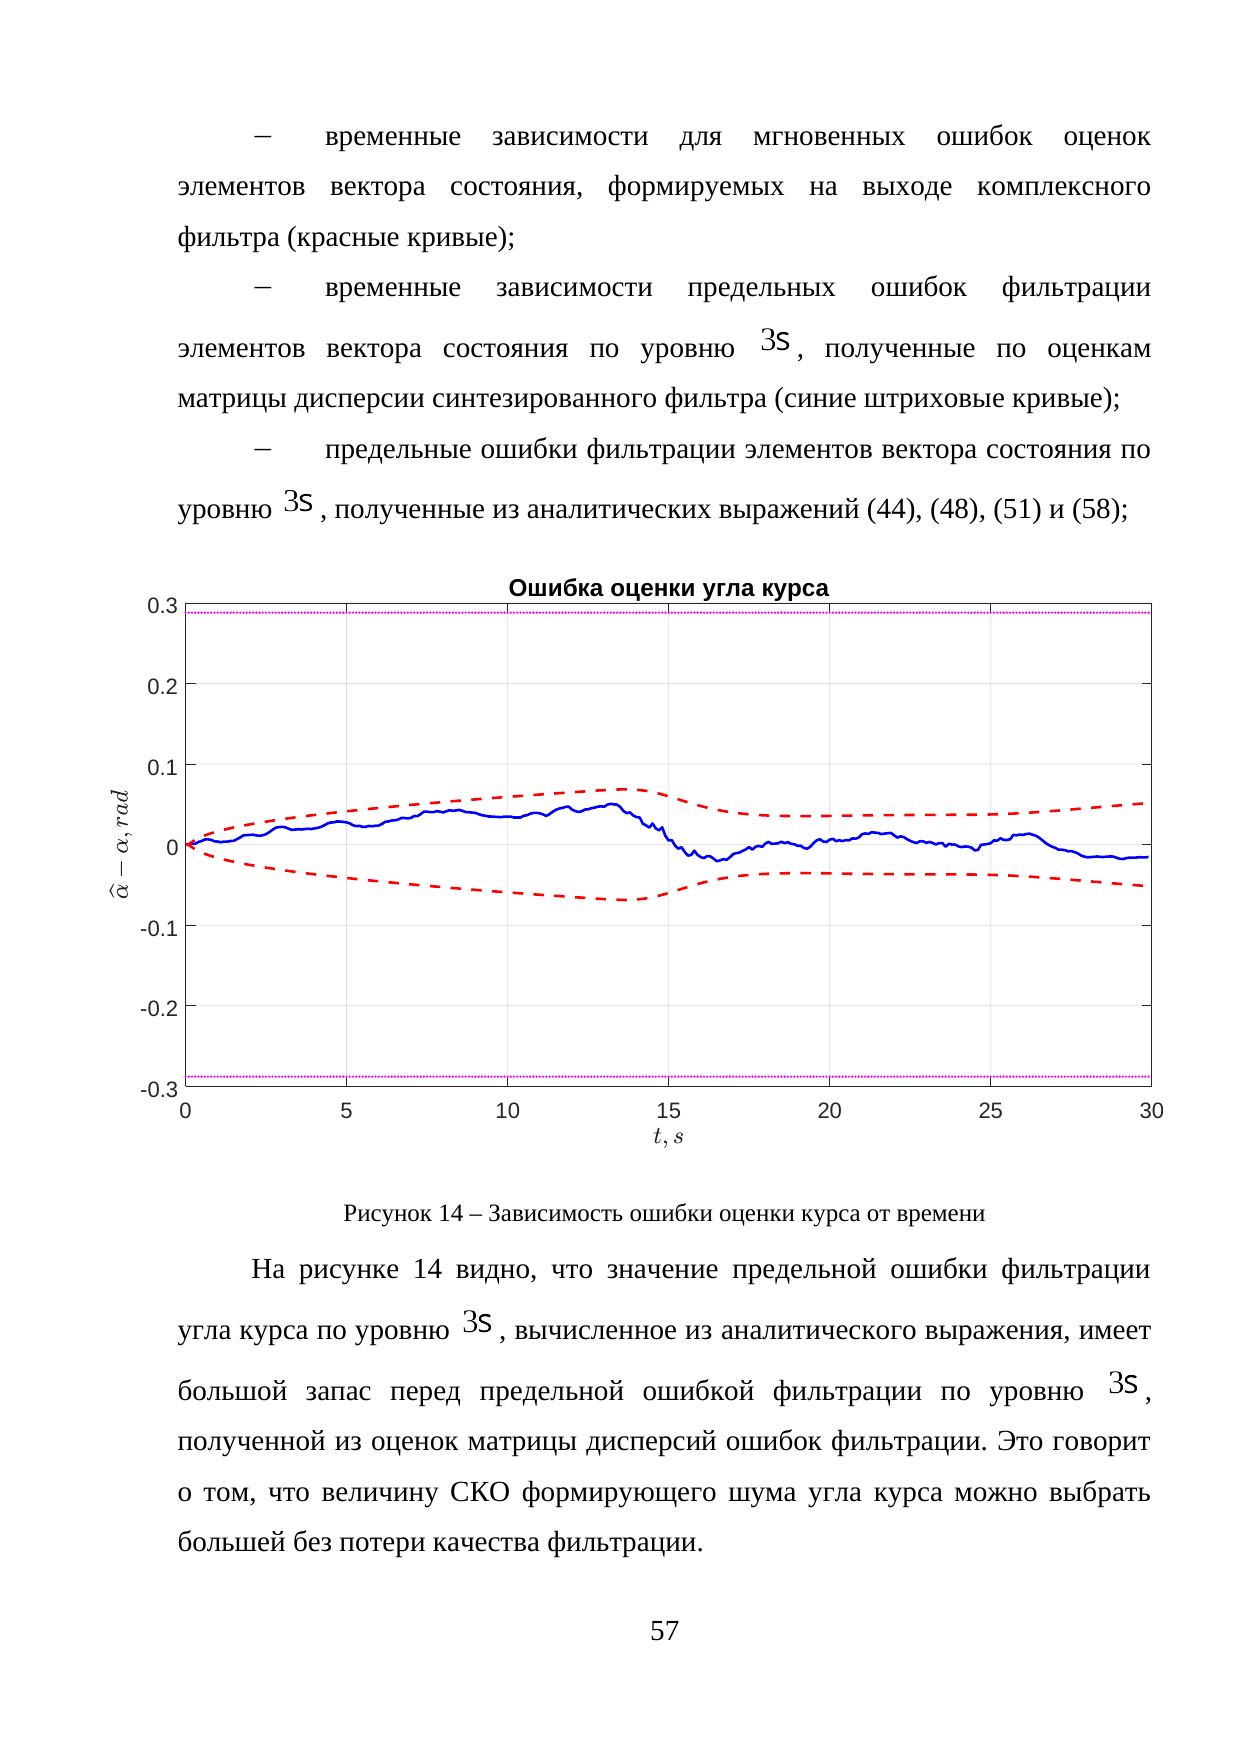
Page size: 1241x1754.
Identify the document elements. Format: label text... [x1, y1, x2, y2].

text На рисунке 14 видно, что значение предельной ошибки фильтрации угла курса по уровню , вычисленное из аналитического выражения, имеет большой запас перед предельной ошибкой фильтрации по уровню , полученной из оценок матрицы дисперсий ошибок фильтрации. Это говорит о том, что величину СКО формирующего шума угла курса можно выбрать большей без потери качества фильтрации. [177, 1251, 1152, 1558]
text Рисунок 14 – Зависимость ошибки оценки курса от времени [177, 1198, 1152, 1226]
list временные зависимости для мгновенных ошибок оценок элементов вектора состояния, формируемых на выходе комплексного фильтра (красные кривые); [177, 118, 1152, 252]
list предельные ошибки фильтрации элементов вектора состояния по уровню , полученные из аналитических выражений (44), (48), (51) и (58); [177, 431, 1152, 525]
list временные зависимости предельных ошибок фильтрации элементов вектора состояния по уровню , полученные по оценкам матрицы дисперсии синтезированного фильтра (синие штриховые кривые); [177, 269, 1152, 414]
